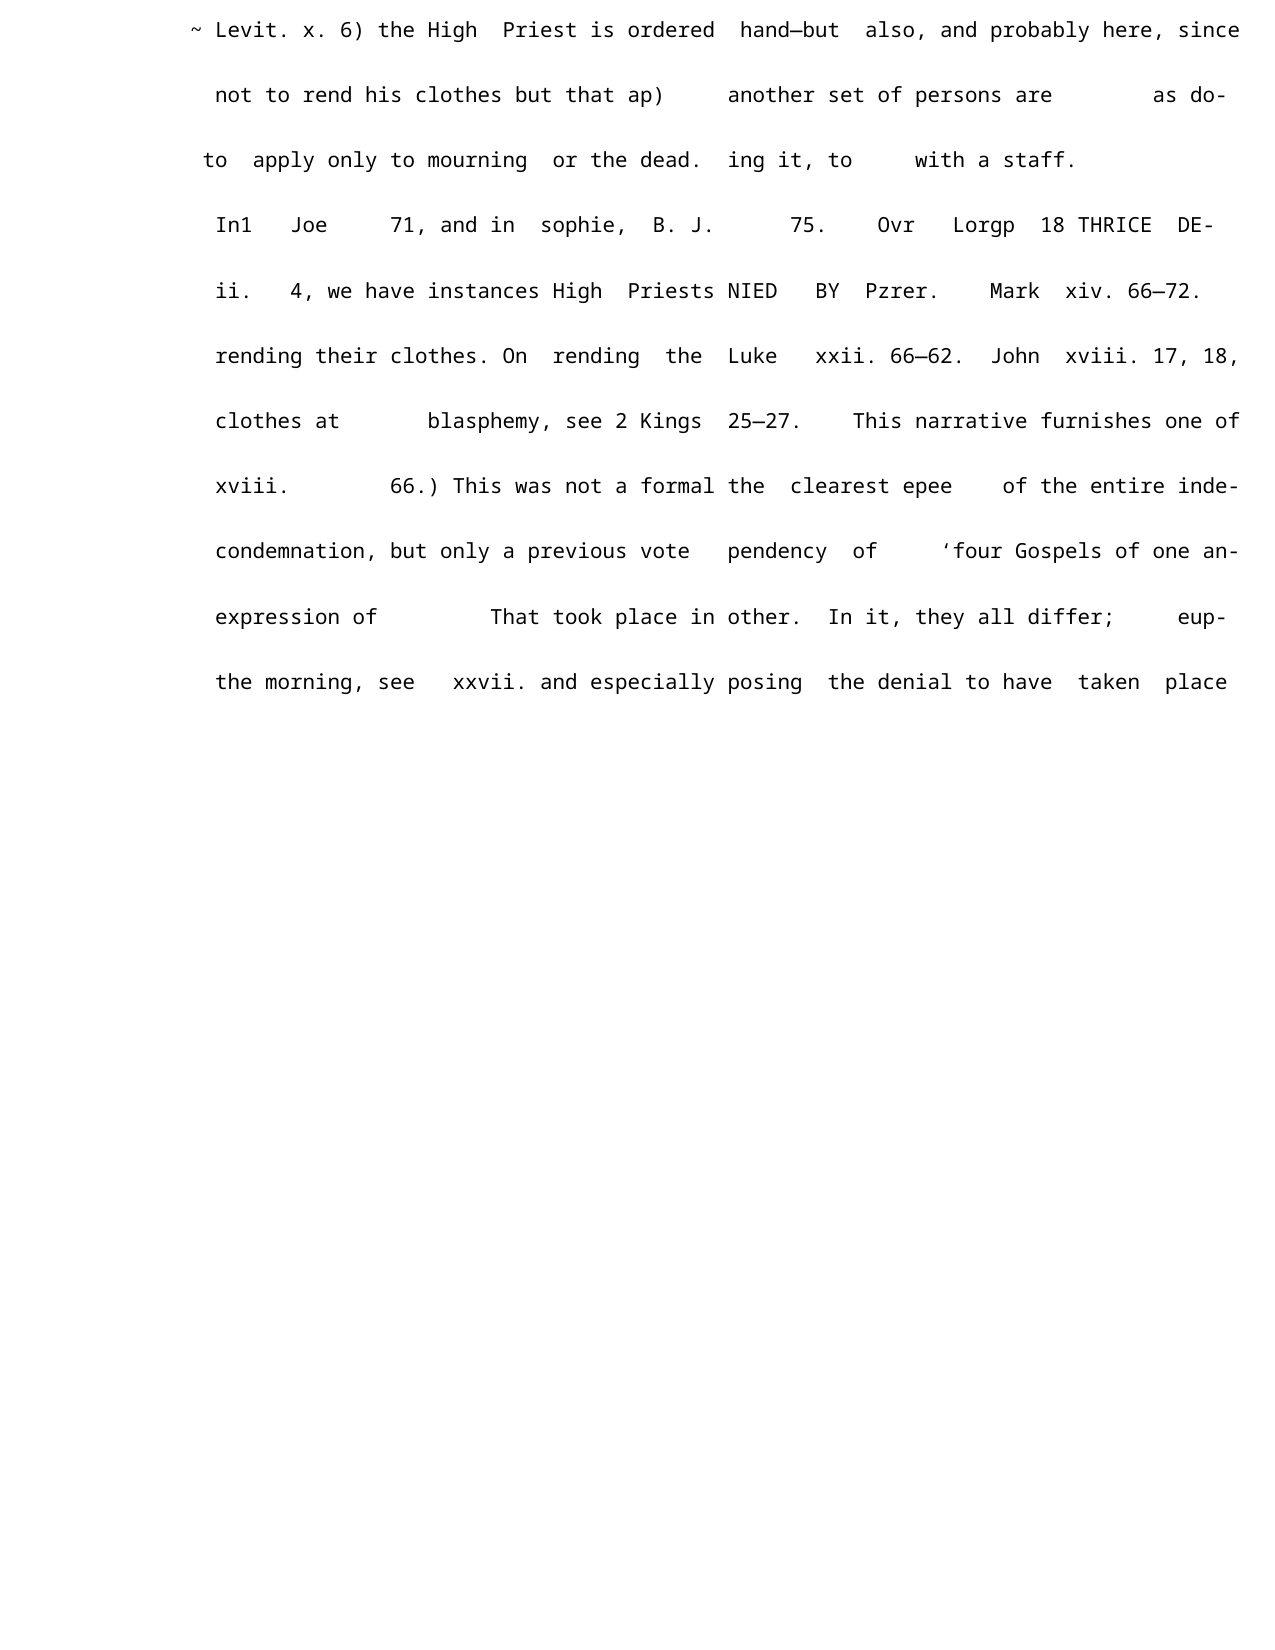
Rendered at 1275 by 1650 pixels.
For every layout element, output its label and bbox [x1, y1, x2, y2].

text [15, 15, 1260, 1149]
